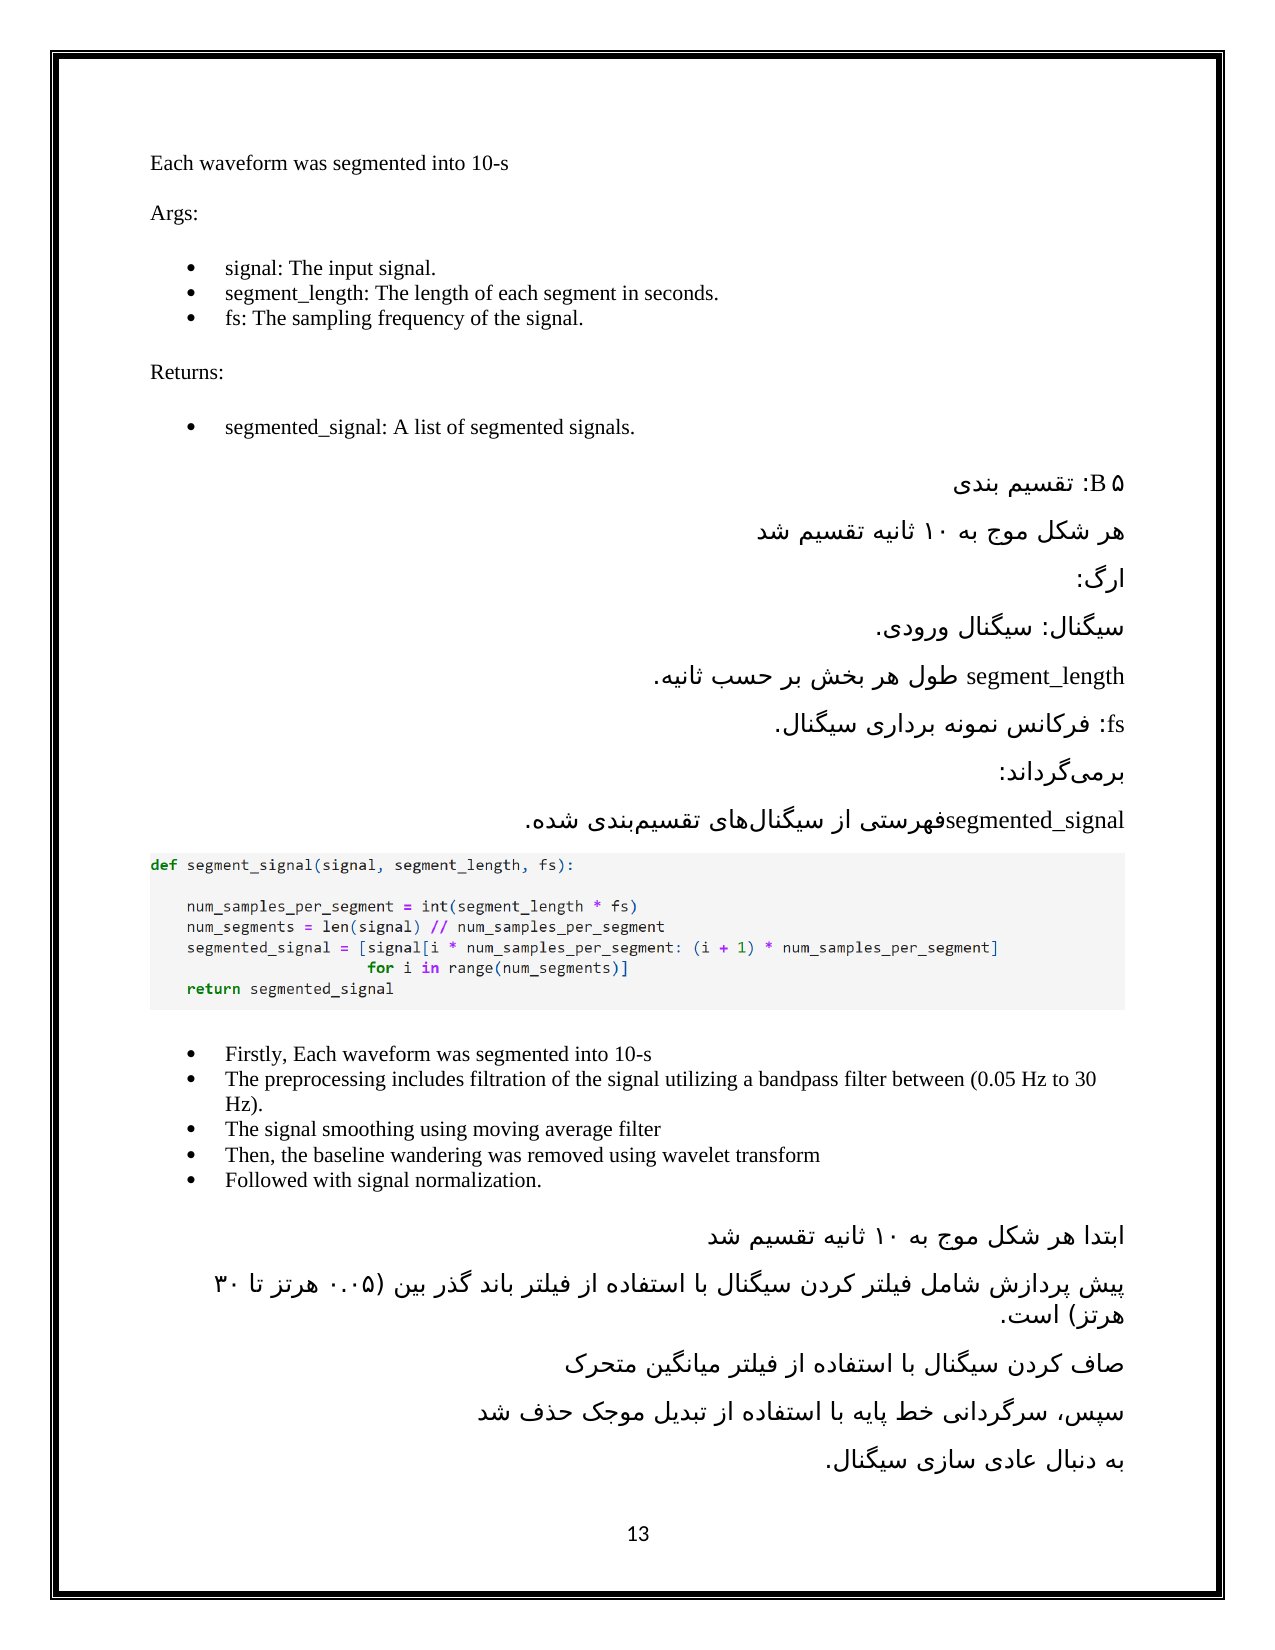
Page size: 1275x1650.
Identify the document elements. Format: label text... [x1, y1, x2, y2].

list segment_length: The length of each segment in seconds. [187, 280, 1125, 305]
list The signal smoothing using moving average filter [187, 1116, 1125, 1142]
list segmented_signal: A list of segmented signals. [187, 414, 1125, 439]
list fs: The sampling frequency of the signal. [187, 305, 1125, 330]
list signal: The input signal. [187, 254, 1125, 280]
text segment_length طول هر بخش بر حسب ثانیه. [150, 661, 1125, 690]
text سپس، سرگردانی خط پایه با استفاده از تبدیل موجک حذف شد [150, 1397, 1125, 1426]
text برمی‌گرداند: [150, 757, 1125, 786]
list Then, the baseline wandering was removed using wavelet transform [187, 1142, 1125, 1167]
text صاف کردن سیگنال با استفاده از فیلتر میانگین متحرک [150, 1349, 1125, 1378]
list Firstly, Each waveform was segmented into 10-s [187, 1041, 1125, 1066]
list The preprocessing includes filtration of the signal utilizing a bandpass filter between (0.05 Hz to 30 Hz). [187, 1066, 1125, 1116]
text ابتدا هر شکل موج به ۱۰ ثانیه تقسیم شد [150, 1221, 1125, 1250]
text سیگنال: سیگنال ورودی. [150, 613, 1125, 642]
text ارگ: [150, 564, 1125, 594]
text Each waveform was segmented into 10-s [150, 150, 1125, 175]
text به دنبال عادی سازی سیگنال. [150, 1445, 1125, 1474]
text segmented_signalفهرستی از سیگنال‌های تقسیم‌بندی شده. [150, 805, 1125, 834]
text پیش پردازش شامل فیلتر کردن سیگنال با استفاده از فیلتر باند گذر بین (۰.۰۵ هرتز تا ۳۰ هرتز) است. [150, 1269, 1125, 1330]
text Args: [150, 200, 1125, 225]
picture [150, 853, 1125, 1010]
list Followed with signal normalization. [187, 1167, 1125, 1192]
text هر شکل موج به ۱۰ ثانیه تقسیم شد [150, 516, 1125, 546]
text B۵: تقسیم بندی [150, 468, 1125, 497]
text fs: فرکانس نمونه برداری سیگنال. [150, 709, 1125, 738]
text Returns: [150, 359, 1125, 384]
